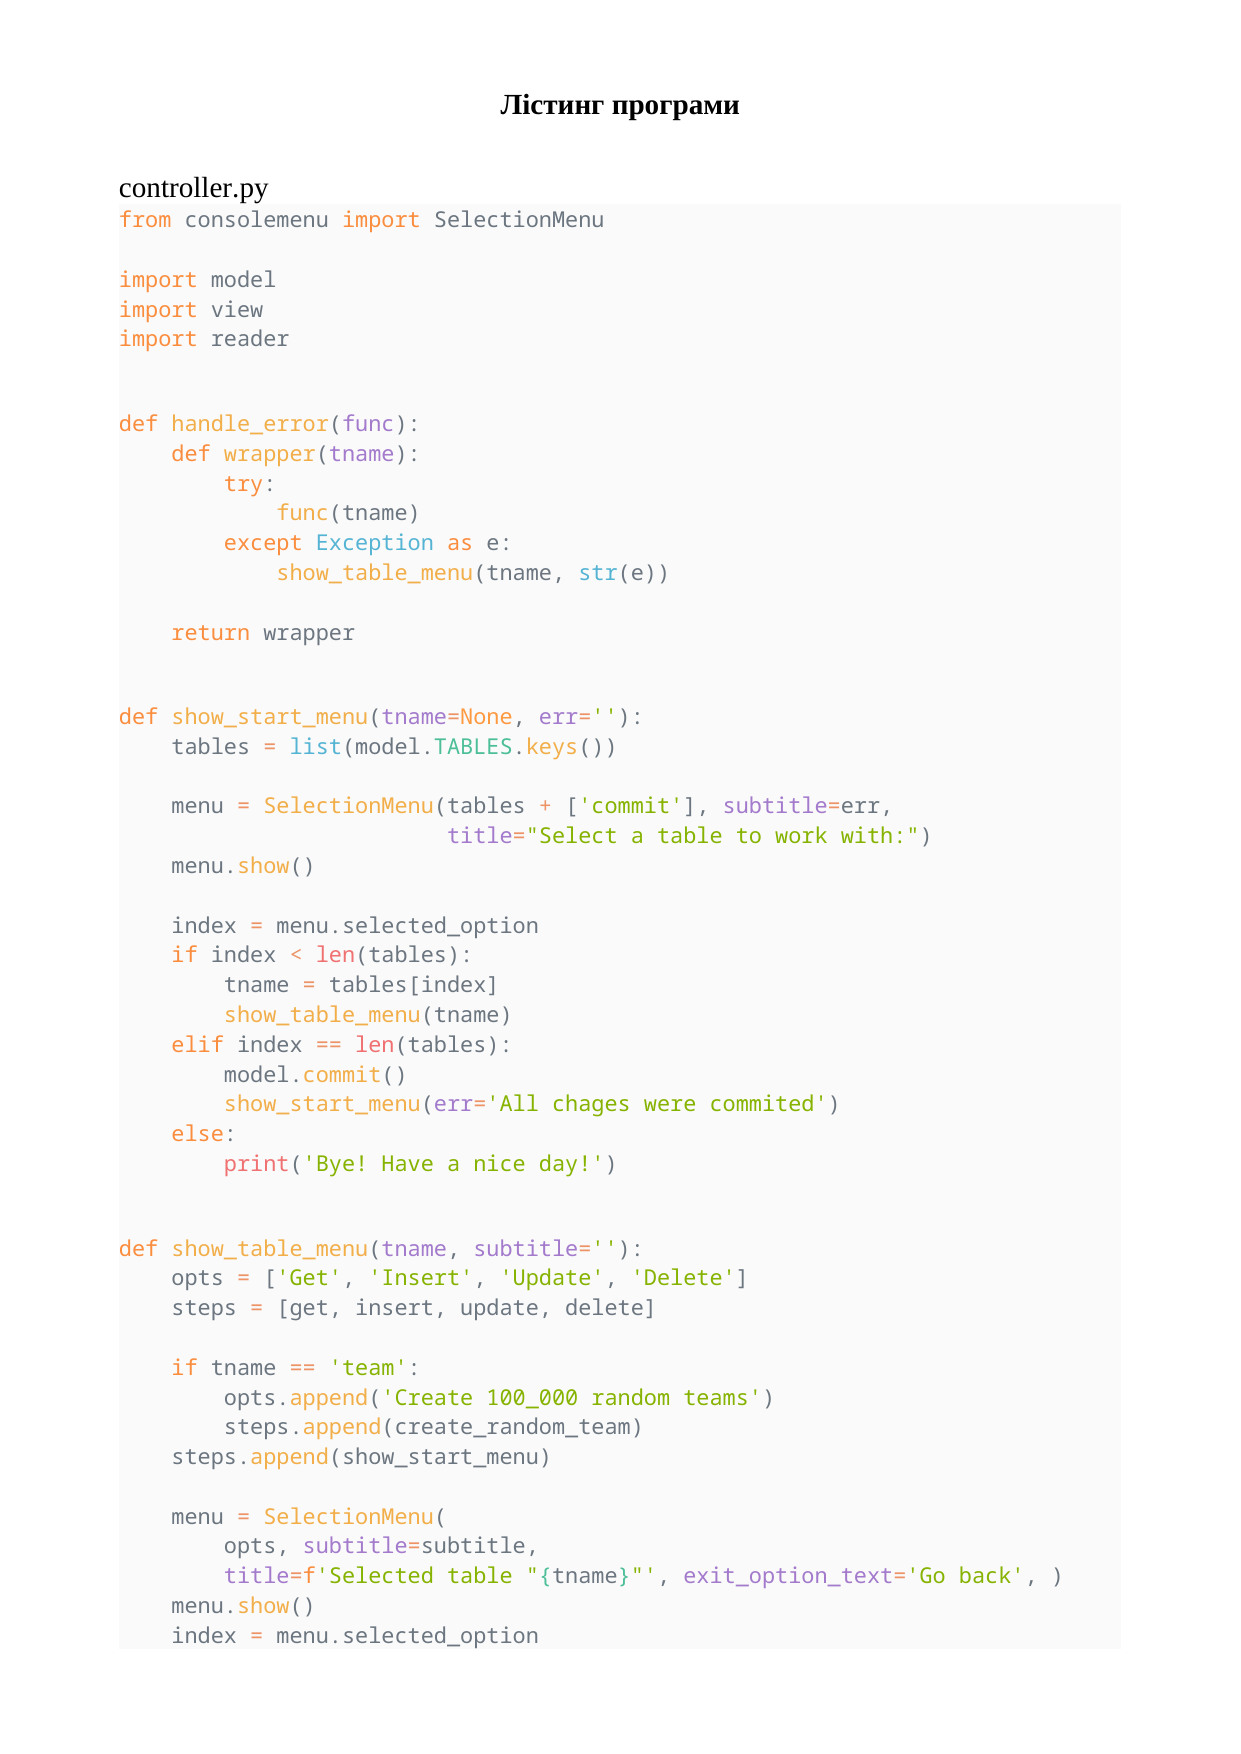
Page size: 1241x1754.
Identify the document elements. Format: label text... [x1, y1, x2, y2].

text model.commit() [119, 1058, 1121, 1088]
text menu.show() [119, 1590, 1121, 1620]
text return wrapper [119, 616, 1121, 646]
text import reader [119, 323, 1121, 353]
text import model [119, 264, 1121, 293]
text menu = SelectionMenu(tables + ['commit'], subtitle=err, [119, 790, 1121, 820]
text if index < len(tables): [119, 939, 1121, 969]
text index = menu.selected_option [119, 909, 1121, 939]
text menu = SelectionMenu( [119, 1501, 1121, 1530]
text show_table_menu(tname, str(e)) [119, 557, 1121, 587]
text opts.append('Create 100_000 random teams') [119, 1381, 1121, 1411]
text tables = list(model.TABLES.keys()) [119, 731, 1121, 761]
text steps.append(create_random_team) [119, 1411, 1121, 1441]
text def handle_error(func): [119, 408, 1121, 438]
text try: [119, 467, 1121, 497]
text if tname == 'team': [119, 1352, 1121, 1381]
text steps = [get, insert, update, delete] [119, 1292, 1121, 1322]
text import view [119, 293, 1121, 323]
text print('Bye! Have a nice day!') [119, 1148, 1121, 1178]
text func(tname) [119, 497, 1121, 527]
text title="Select a table to work with:") [119, 820, 1121, 850]
text steps.append(show_start_menu) [119, 1441, 1121, 1471]
text menu.show() [119, 850, 1121, 880]
text opts, subtitle=subtitle, [119, 1530, 1121, 1560]
text except Exception as e: [119, 527, 1121, 557]
text elif index == len(tables): [119, 1029, 1121, 1058]
text def wrapper(tname): [119, 438, 1121, 467]
text show_start_menu(err='All chages were commited') [119, 1088, 1121, 1118]
text def show_table_menu(tname, subtitle=''): [119, 1232, 1121, 1262]
text title=f'Selected table "{tname}"', exit_option_text='Go back', ) [119, 1560, 1121, 1590]
text def show_start_menu(tname=None, err=''): [119, 701, 1121, 731]
text controller.py [119, 171, 1121, 204]
text opts = ['Get', 'Insert', 'Update', 'Delete'] [119, 1262, 1121, 1292]
text from consolemenu import SelectionMenu [119, 204, 1121, 234]
text else: [119, 1118, 1121, 1148]
text Лістинг програми [119, 87, 1121, 121]
text index = menu.selected_option [119, 1620, 1121, 1649]
text show_table_menu(tname) [119, 999, 1121, 1029]
text tname = tables[index] [119, 969, 1121, 999]
